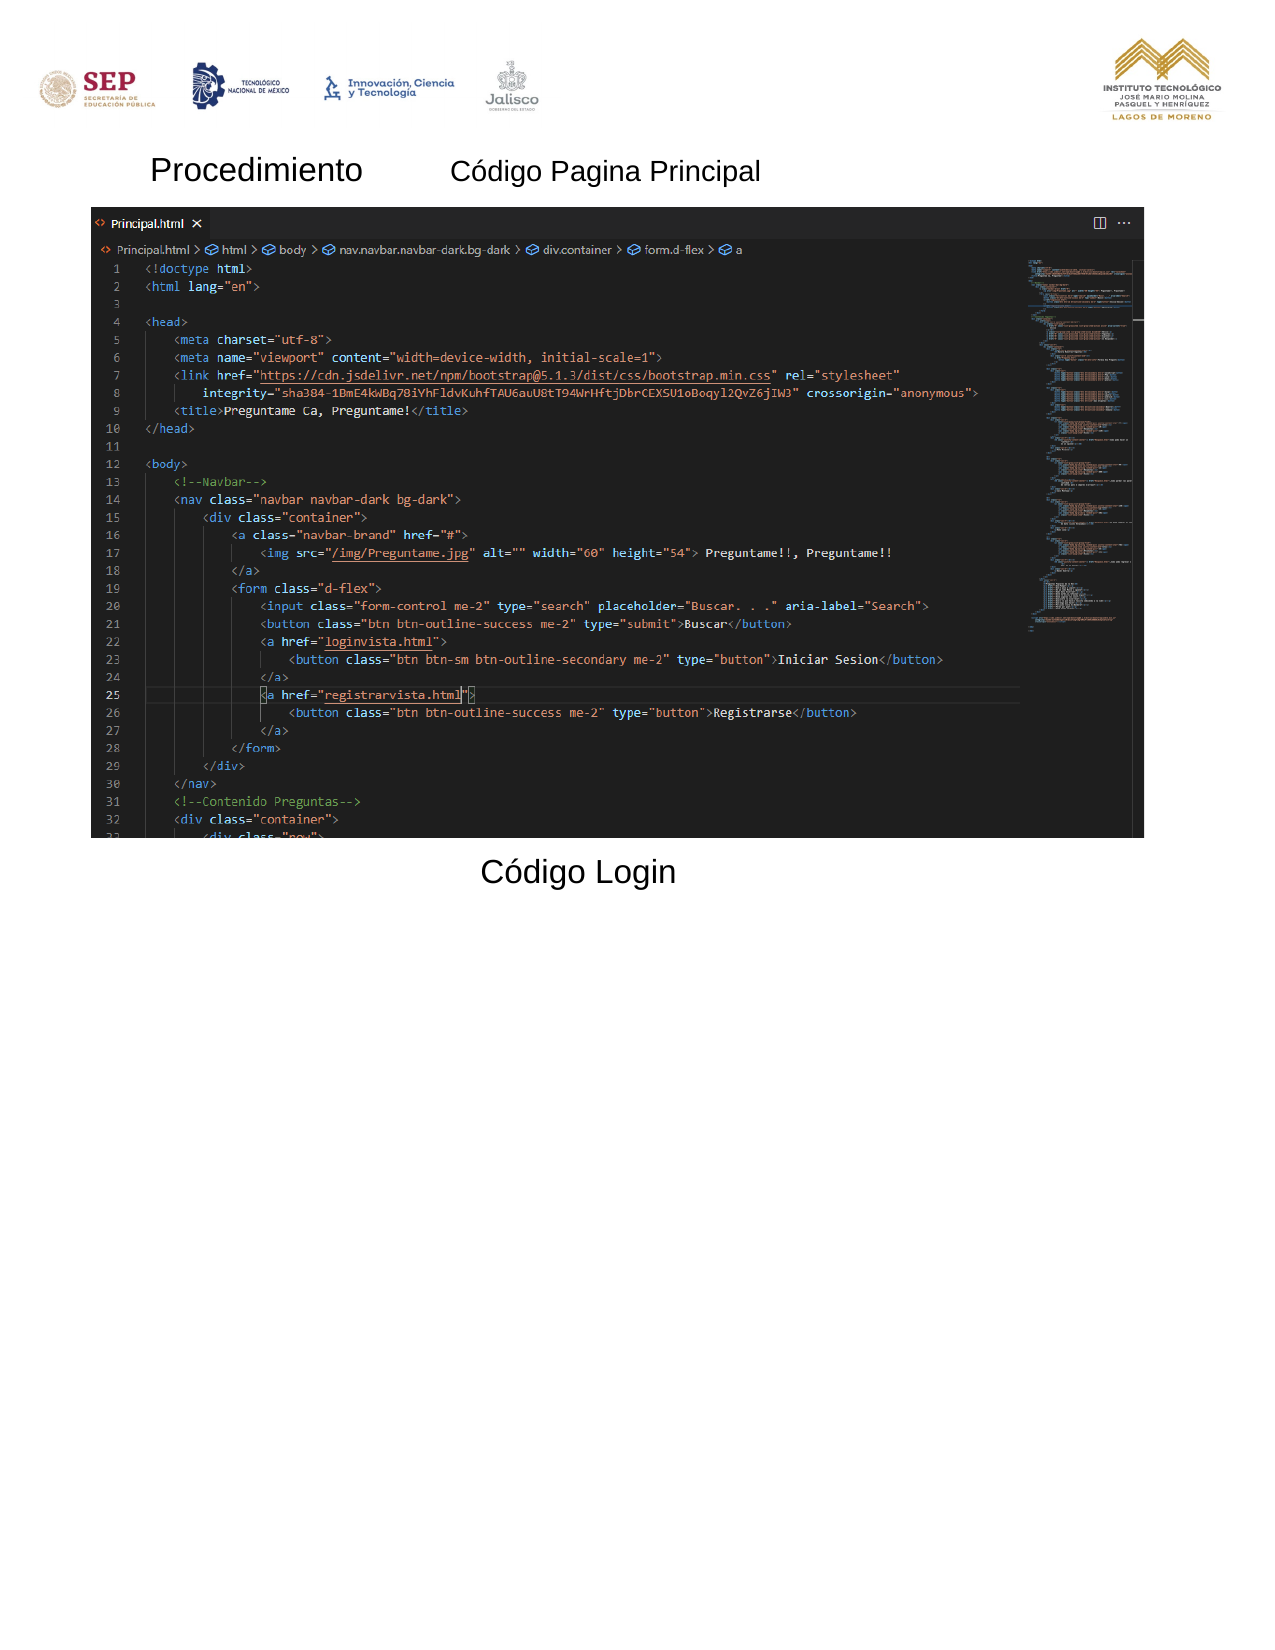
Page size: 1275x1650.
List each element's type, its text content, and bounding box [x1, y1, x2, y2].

text Código Login [32, 852, 1125, 891]
picture [1095, 33, 1227, 129]
picture [22, 22, 562, 128]
picture [91, 207, 1145, 838]
text Procedimiento Código Pagina Principal [150, 150, 1125, 188]
